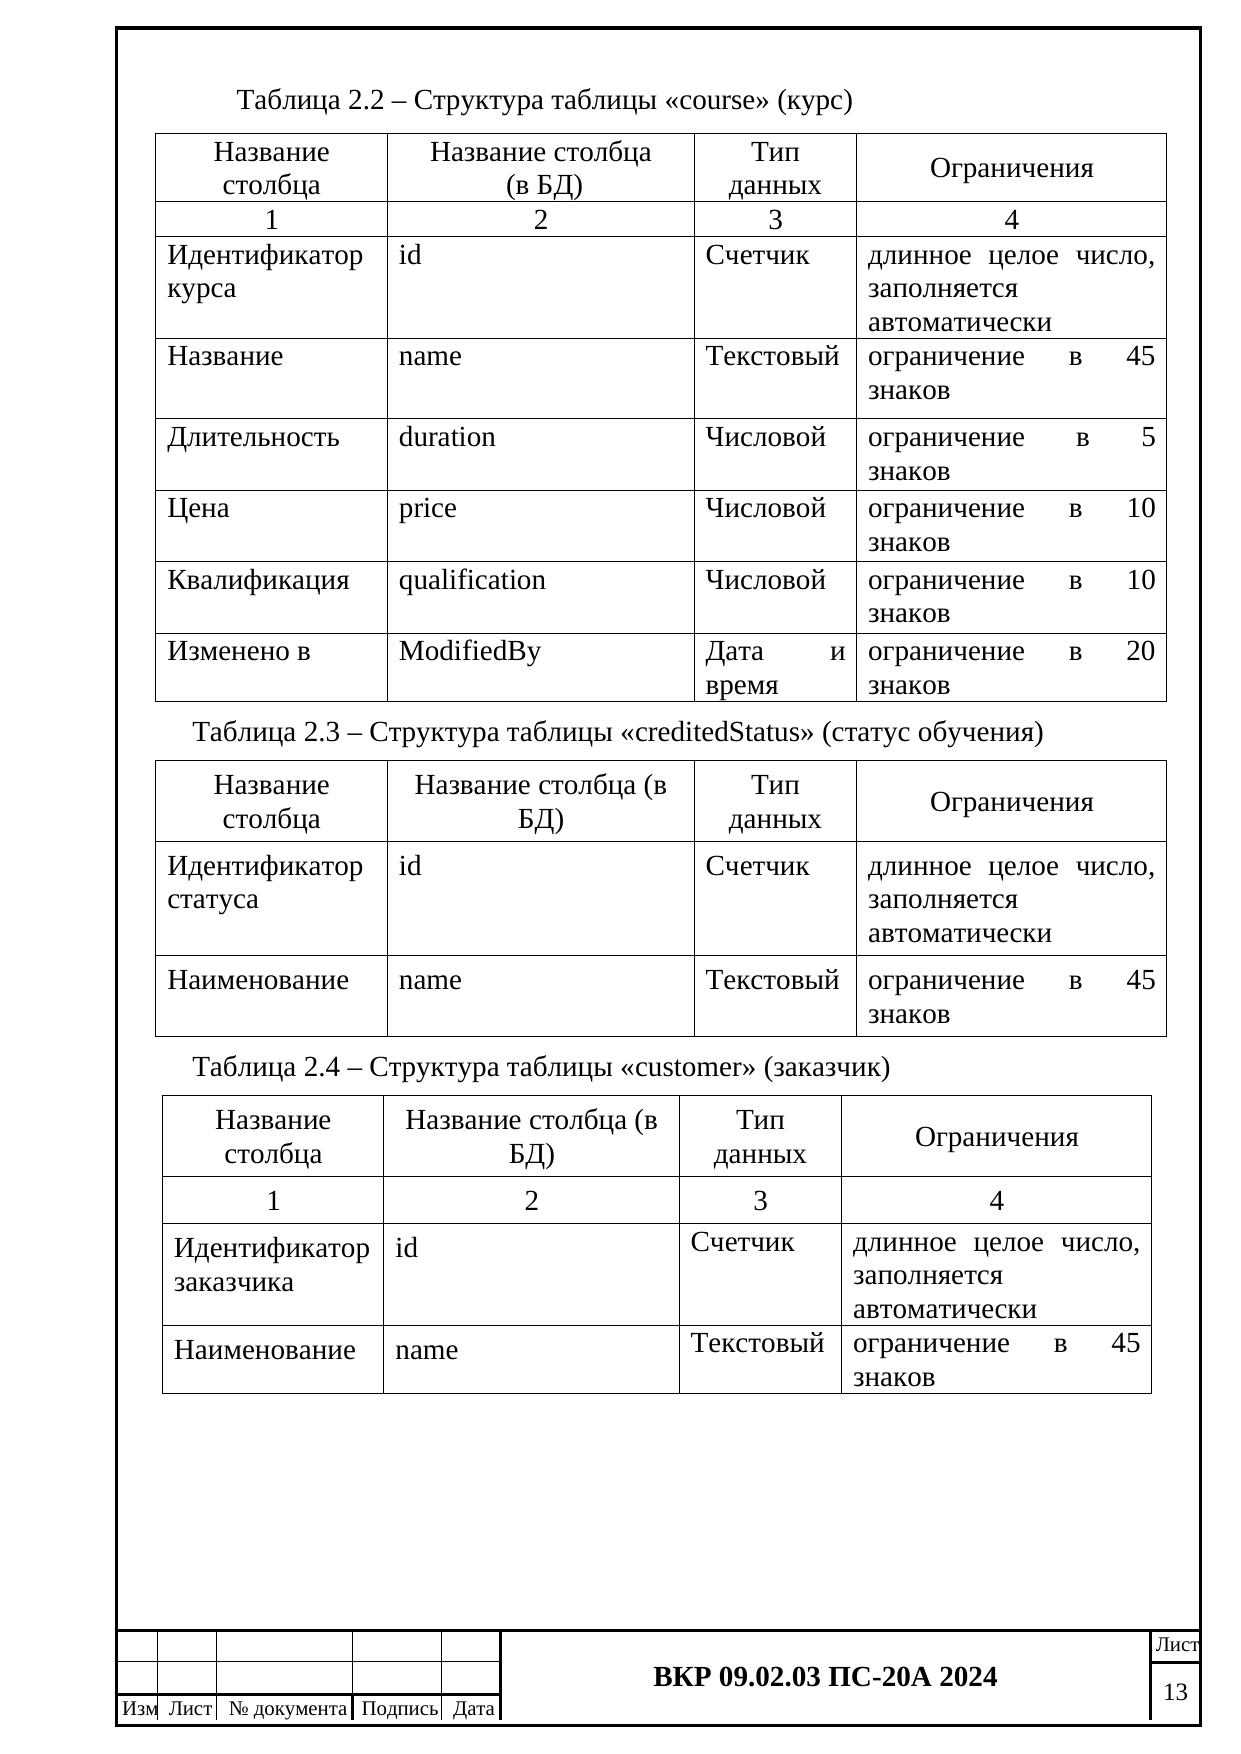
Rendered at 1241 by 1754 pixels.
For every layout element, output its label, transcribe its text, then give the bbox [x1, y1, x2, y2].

table_cell 4 [842, 1177, 1151, 1223]
table_cell Квалификация [156, 562, 387, 632]
table_header Название столбца [156, 134, 387, 201]
table_cell duration [388, 419, 694, 489]
table_cell Дата и время [695, 634, 856, 701]
table_cell Счетчик [680, 1224, 841, 1324]
table_cell ограничение в 20 знаков [857, 634, 1166, 701]
text Таблица 2.4 – Структура таблицы «customer» (заказчик) [148, 1049, 1169, 1083]
table_cell 4 [857, 202, 1166, 236]
table_cell ModifiedBy [388, 634, 694, 701]
table_cell Текстовый [680, 1326, 841, 1393]
table_cell Идентификатор статуса [156, 842, 387, 955]
table_cell Цена [156, 491, 387, 561]
table_cell длинное целое число, заполняется автоматически [857, 237, 1166, 337]
table_header Название столбца (в БД) [384, 1096, 679, 1176]
table_cell 2 [388, 202, 694, 236]
table_cell Текстовый [695, 339, 856, 418]
table_cell ограничение в 45 знаков [857, 956, 1166, 1036]
table_cell price [388, 491, 694, 561]
table_cell name [388, 956, 694, 1036]
text Таблица 2.2 – Структура таблицы «course» (курс) [148, 82, 1169, 116]
table_cell 1 [163, 1177, 383, 1223]
table_cell qualification [388, 562, 694, 632]
table_cell Изменено в [156, 634, 387, 701]
table_cell Наименование [156, 956, 387, 1036]
table_cell Название [156, 339, 387, 418]
table_cell 2 [384, 1177, 679, 1223]
table_cell id [388, 237, 694, 337]
table_cell длинное целое число, заполняется автоматически [842, 1224, 1151, 1324]
table_cell Числовой [695, 562, 856, 632]
table_header Тип данных [695, 134, 856, 201]
table_header Название столбца [163, 1096, 383, 1176]
table_cell Числовой [695, 491, 856, 561]
table_header Ограничения [857, 761, 1166, 841]
table_cell id [384, 1224, 679, 1324]
table_cell Длительность [156, 419, 387, 489]
table_cell Счетчик [695, 842, 856, 955]
table_cell 3 [695, 202, 856, 236]
table_header Ограничения [842, 1096, 1151, 1176]
table_header Название столбца (в БД) [388, 761, 694, 841]
table_header Название столбца [156, 761, 387, 841]
table_header Тип данных [695, 761, 856, 841]
table_cell Наименование [163, 1326, 383, 1393]
table_cell ограничение в 45 знаков [842, 1326, 1151, 1393]
table_header Ограничения [857, 134, 1166, 201]
table_cell Счетчик [695, 237, 856, 337]
table_cell 3 [680, 1177, 841, 1223]
table_cell ограничение в 10 знаков [857, 491, 1166, 561]
table_header Тип данных [680, 1096, 841, 1176]
table_cell id [388, 842, 694, 955]
table_cell 1 [156, 202, 387, 236]
table_cell name [388, 339, 694, 418]
table_cell ограничение в 45 знаков [857, 339, 1166, 418]
table_cell ограничение в 10 знаков [857, 562, 1166, 632]
table_cell Идентификатор заказчика [163, 1224, 383, 1324]
table_cell Идентификатор курса [156, 237, 387, 337]
table_cell ограничение в 5 знаков [857, 419, 1166, 489]
table_cell Текстовый [695, 956, 856, 1036]
table_header Название столбца (в БД) [388, 134, 694, 201]
table_cell длинное целое число, заполняется автоматически [857, 842, 1166, 955]
table_cell name [384, 1326, 679, 1393]
text Таблица 2.3 – Структура таблицы «creditedStatus» (статус обучения) [148, 714, 1169, 748]
table_cell Числовой [695, 419, 856, 489]
